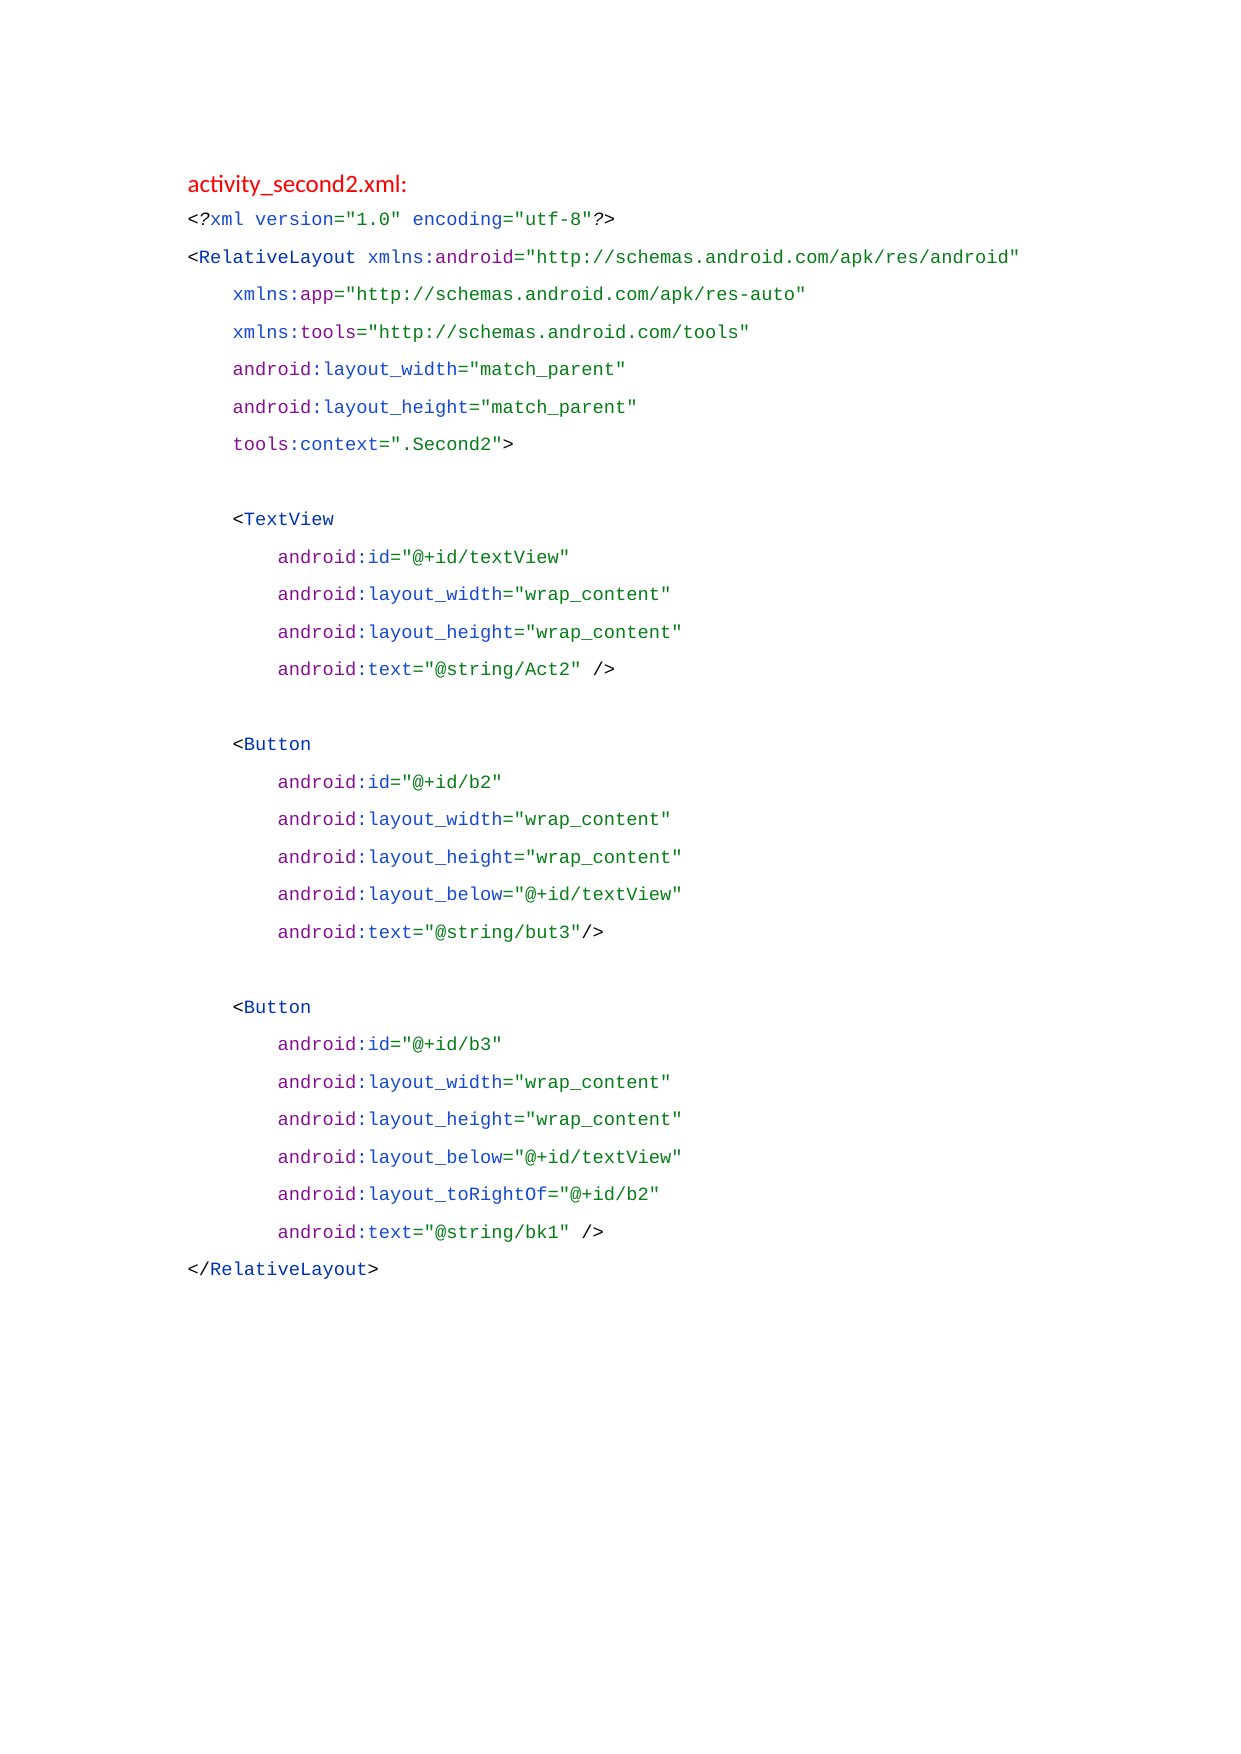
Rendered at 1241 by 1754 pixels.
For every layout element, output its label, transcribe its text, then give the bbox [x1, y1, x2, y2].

text <?xml version="1.0" encoding="utf-8"?> <RelativeLayout xmlns:android="http://schemas.android.com/apk/res/android" xmlns:app="http://schemas.android.com/apk/res-auto" xmlns:tools="http://schemas.android.com/tools" android:layout_width="match_parent" android:layout_height="match_parent" tools:context=".Second2"> <TextView android:id="@+id/textView" android:layout_width="wrap_content" android:layout_height="wrap_content" android:text="@string/Act2" /> <Button android:id="@+id/b2" android:layout_width="wrap_content" android:layout_height="wrap_content" android:layout_below="@+id/textView" android:text="@string/but3"/> <Button android:id="@+id/b3" android:layout_width="wrap_content" android:layout_height="wrap_content" android:layout_below="@+id/textView" android:layout_toRightOf="@+id/b2" android:text="@string/bk1" /> </RelativeLayout> [187, 202, 1053, 1289]
text activity_second2.xml: [187, 164, 1053, 202]
